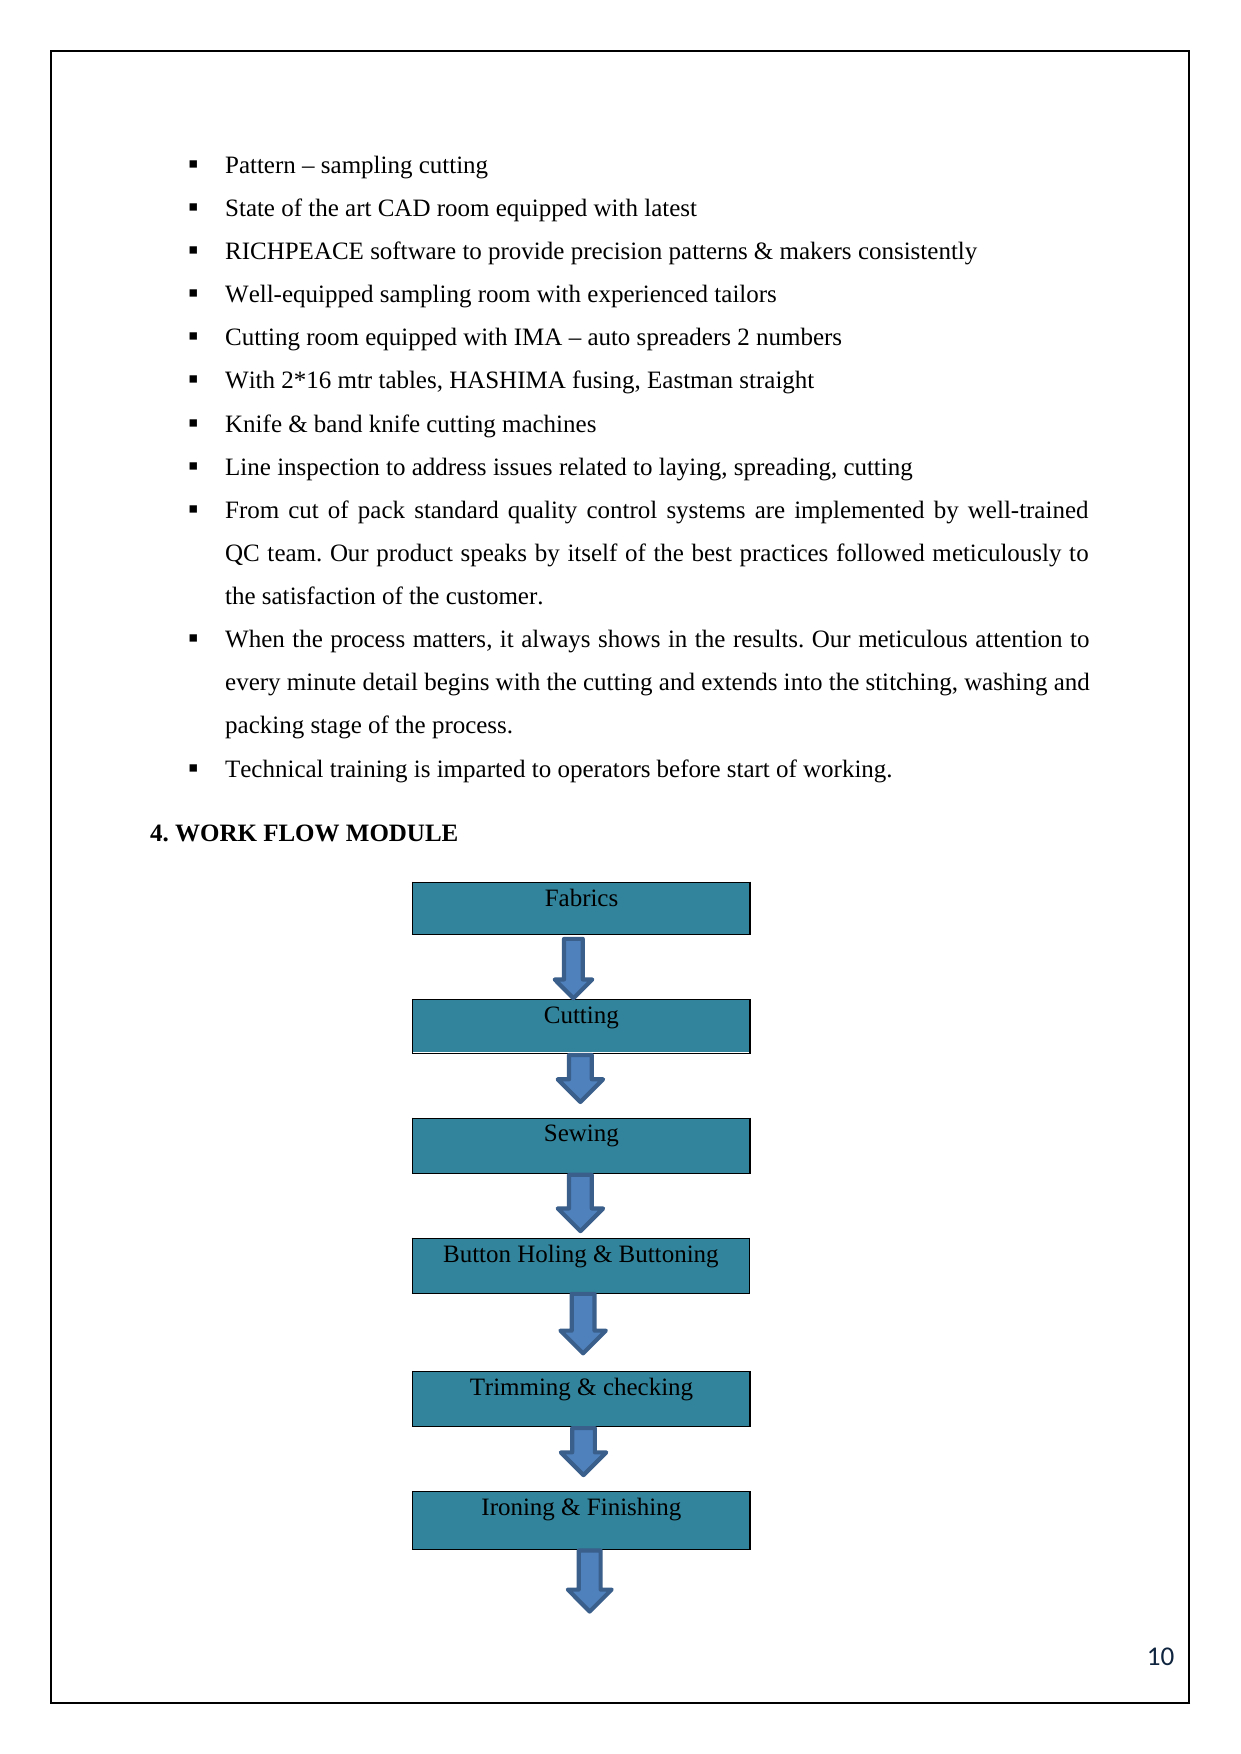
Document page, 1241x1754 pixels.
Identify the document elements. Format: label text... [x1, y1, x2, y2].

table_header Trimming & checking [413, 1372, 749, 1426]
list Line inspection to address issues related to laying, spreading, cutting [187, 452, 1090, 481]
table_header Sewing [413, 1119, 749, 1173]
table_header Cutting [413, 1000, 749, 1052]
table_header Button Holing & Buttoning [413, 1239, 749, 1293]
list Cutting room equipped with IMA – auto spreaders 2 numbers [187, 322, 1090, 351]
list State of the art CAD room equipped with latest [187, 193, 1090, 222]
list From cut of pack standard quality control systems are implemented by well-trained QC team. Our product speaks by itself of the best practices followed meticulously to the satisfaction of the customer. [187, 495, 1090, 610]
list When the process matters, it always shows in the results. Our meticulous attention to every minute detail begins with the cutting and extends into the stitching, washing and packing stage of the process. [187, 624, 1090, 739]
list With 2*16 mtr tables, HASHIMA fusing, Eastman straight [187, 366, 1090, 394]
list Knife & band knife cutting machines [187, 409, 1090, 437]
table_header Ironing & Finishing [413, 1492, 749, 1549]
table_header Fabrics [413, 883, 749, 934]
list Technical training is imparted to operators before start of working. [187, 754, 1090, 782]
text 4. WORK FLOW MODULE [150, 818, 1090, 846]
list RICHPEACE software to provide precision patterns & makers consistently [187, 236, 1090, 265]
list Well-equipped sampling room with experienced tailors [187, 279, 1090, 308]
list Pattern – sampling cutting [187, 150, 1090, 179]
